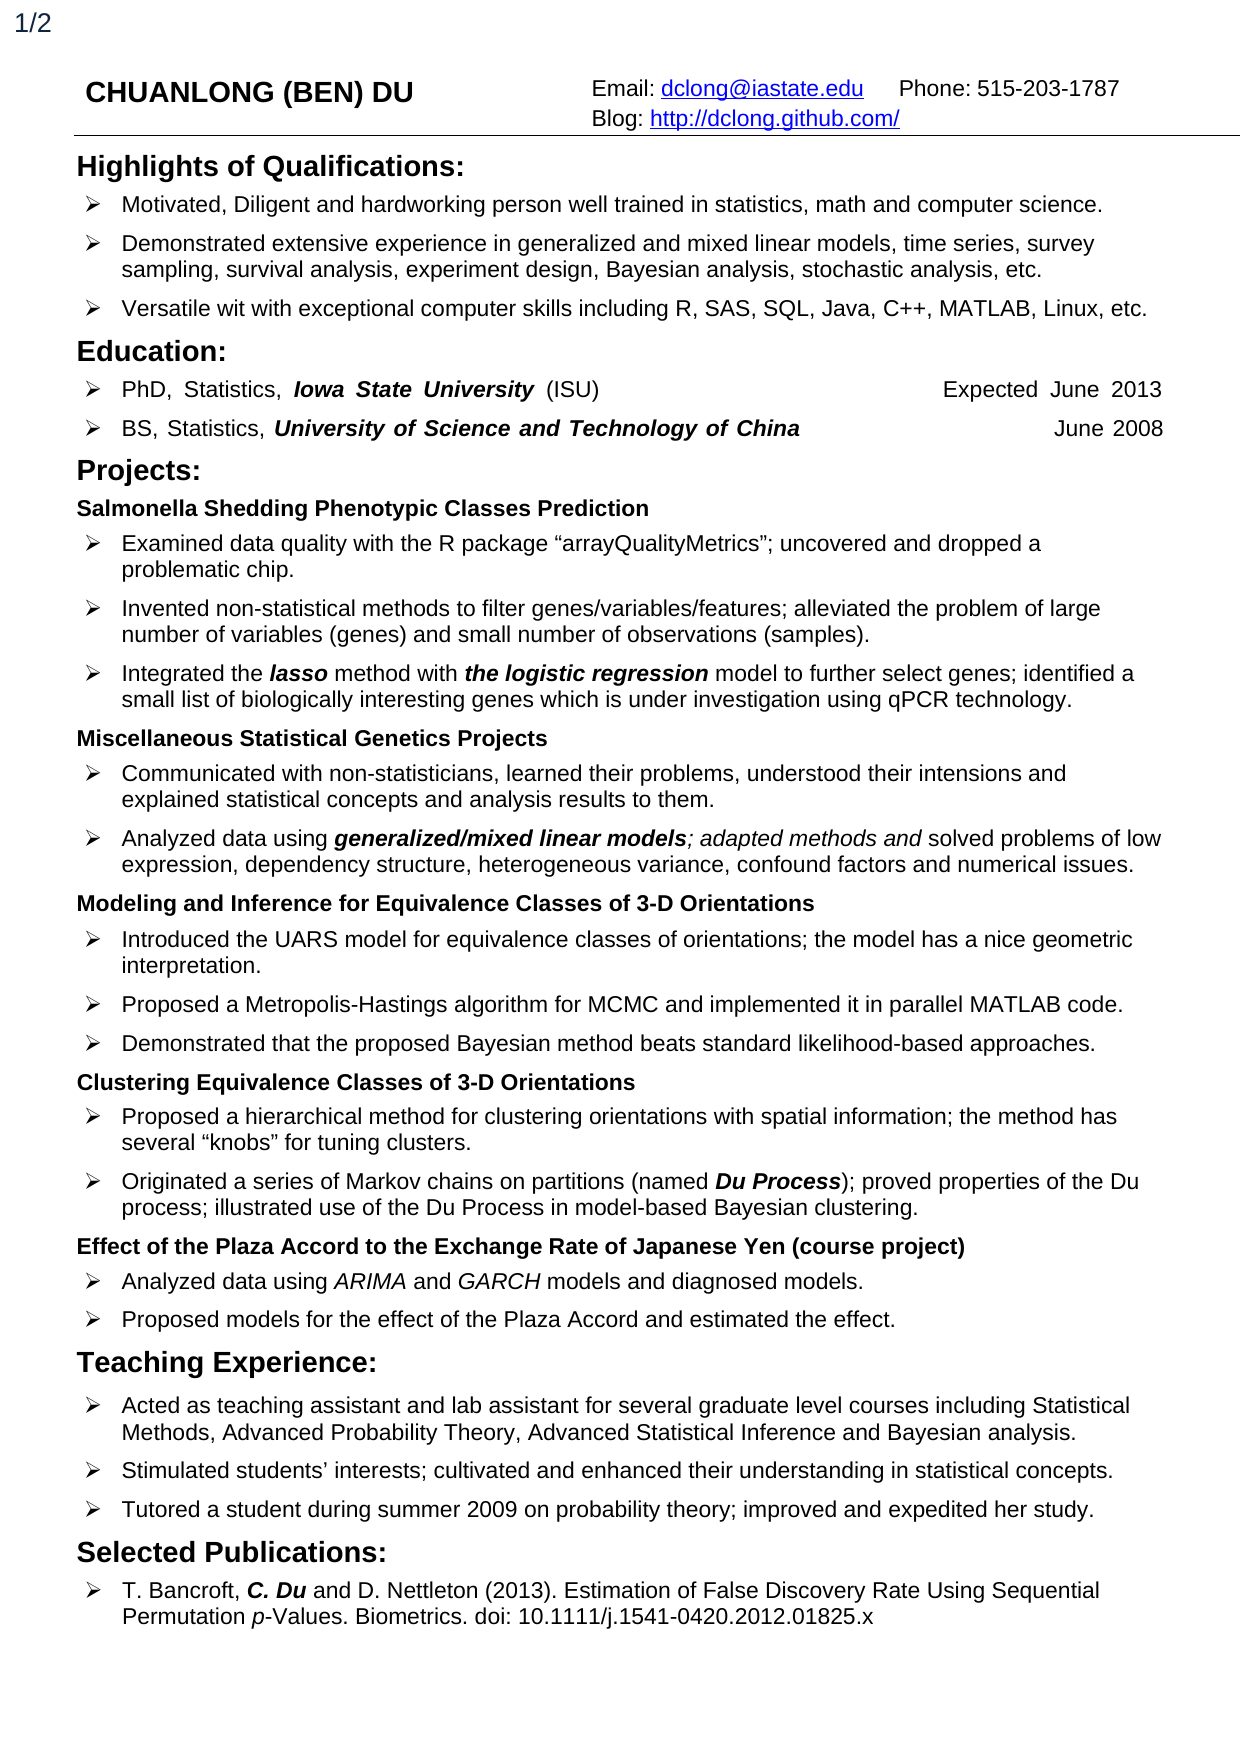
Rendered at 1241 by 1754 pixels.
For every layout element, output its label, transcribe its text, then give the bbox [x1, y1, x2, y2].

list Proposed a hierarchical method for clustering orientations with spatial information; the method has several “knobs” for tuning clusters. [84, 1103, 1165, 1156]
list Motivated, Diligent and hardworking person well trained in statistics, math and computer science. [84, 191, 1165, 217]
list Versatile wit with exceptional computer skills including R, SAS, SQL, Java, C++, MATLAB, Linux, etc. [84, 295, 1165, 321]
text Selected Publications: [76, 1535, 1165, 1569]
list Communicated with non-statisticians, learned their problems, understood their intensions and explained statistical concepts and analysis results to them. [84, 759, 1165, 812]
list Acted as teaching assistant and lab assistant for several graduate level courses including Statistical Methods, Advanced Probability Theory, Advanced Statistical Inference and Bayesian analysis. [84, 1392, 1165, 1445]
list Proposed models for the effect of the Plaza Accord and estimated the effect. [84, 1306, 1165, 1333]
text Miscellaneous Statistical Genetics Projects [76, 725, 1165, 752]
table_header Email: dclong@iastate.edu Phone: 515-203-1787 Blog: http://dclong.github.com/ [573, 75, 1240, 135]
list Originated a series of Markov chains on partitions (named Du Process); proved properties of the Du process; illustrated use of the Du Process in model-based Bayesian clustering. [84, 1168, 1165, 1221]
list T. Bancroft, C. Du and D. Nettleton (2013). Estimation of False Discovery Rate Using Sequential Permutation p-Values. Biometrics. doi: 10.1111/j.1541-0420.2012.01825.x [873, 1577, 1165, 1630]
text Effect of the Plaza Accord to the Exchange Rate of Japanese Yen (course project) [76, 1233, 1165, 1259]
text Modeling and Inference for Equivalence Classes of 3-D Orientations [76, 890, 1165, 916]
text Projects: [76, 453, 1165, 487]
list Analyzed data using ARIMA and GARCH models and diagnosed models. [84, 1268, 1165, 1294]
list Analyzed data using generalized/mixed linear models; adapted methods and solved problems of low expression, dependency structure, heterogeneous variance, confound factors and numerical issues. [84, 825, 1165, 877]
list BS, Statistics, University of Science and Technology of China June 2008 [84, 414, 1165, 441]
list Demonstrated that the proposed Bayesian method beats standard likelihood-based approaches. [84, 1029, 1165, 1056]
text Clustering Equivalence Classes of 3-D Orientations [77, 1068, 1165, 1095]
list Tutored a student during summer 2009 on probability theory; improved and expedited her study. [84, 1496, 1165, 1523]
list Examined data quality with the R package “arrayQualityMetrics”; uncovered and dropped a problematic chip. [84, 529, 1165, 582]
list Proposed a Metropolis-Hastings algorithm for MCMC and implemented it in parallel MATLAB code. [84, 991, 1165, 1017]
text Education: [76, 334, 1165, 367]
table_header CHUANLONG (BEN) DU [74, 75, 573, 135]
list Integrated the lasso method with the logistic regression model to further select genes; identified a small list of biologically interesting genes which is under investigation using qPCR technology. [84, 660, 1165, 713]
list Stimulated students’ interests; cultivated and enhanced their understanding in statistical concepts. [84, 1457, 1165, 1484]
list PhD, Statistics, Iowa State University (ISU) Expected June 2013 [84, 376, 1165, 402]
list Introduced the UARS model for equivalence classes of orientations; the model has a nice geometric interpretation. [84, 926, 1165, 978]
list Demonstrated extensive experience in generalized and mixed linear models, time series, survey sampling, survival analysis, experiment design, Bayesian analysis, stochastic analysis, etc. [84, 230, 1165, 282]
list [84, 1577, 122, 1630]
text Highlights of Qualifications: [76, 149, 1165, 182]
list Invented non-statistical methods to filter genes/variables/features; alleviated the problem of large number of variables (genes) and small number of observations (samples). [84, 595, 1165, 647]
text Salmonella Shedding Phenotypic Classes Prediction [76, 495, 1165, 522]
text Teaching Experience: [76, 1345, 1165, 1379]
